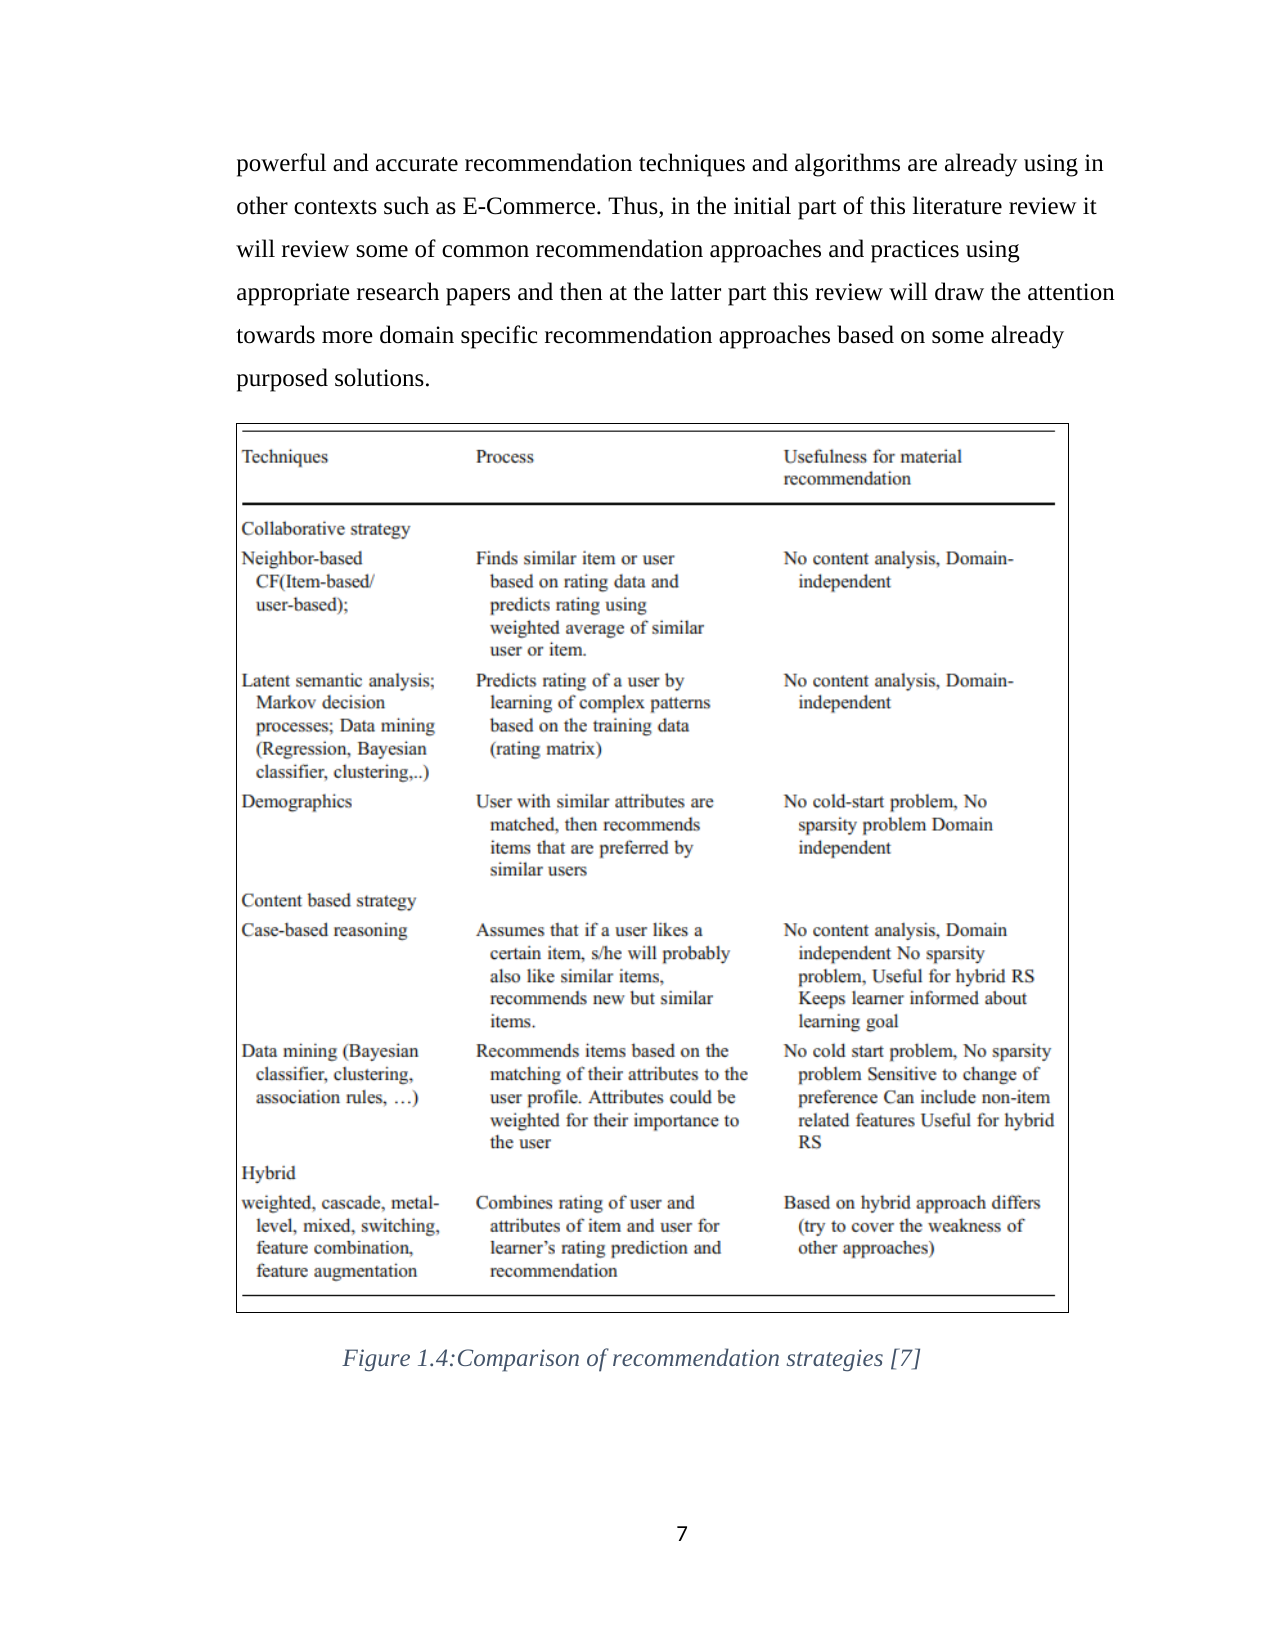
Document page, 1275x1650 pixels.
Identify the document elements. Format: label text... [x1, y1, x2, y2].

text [236, 148, 1127, 392]
text Figure 1.4:Comparison of recommendation strategies [7] [236, 1343, 1127, 1372]
picture [237, 424, 1068, 1312]
